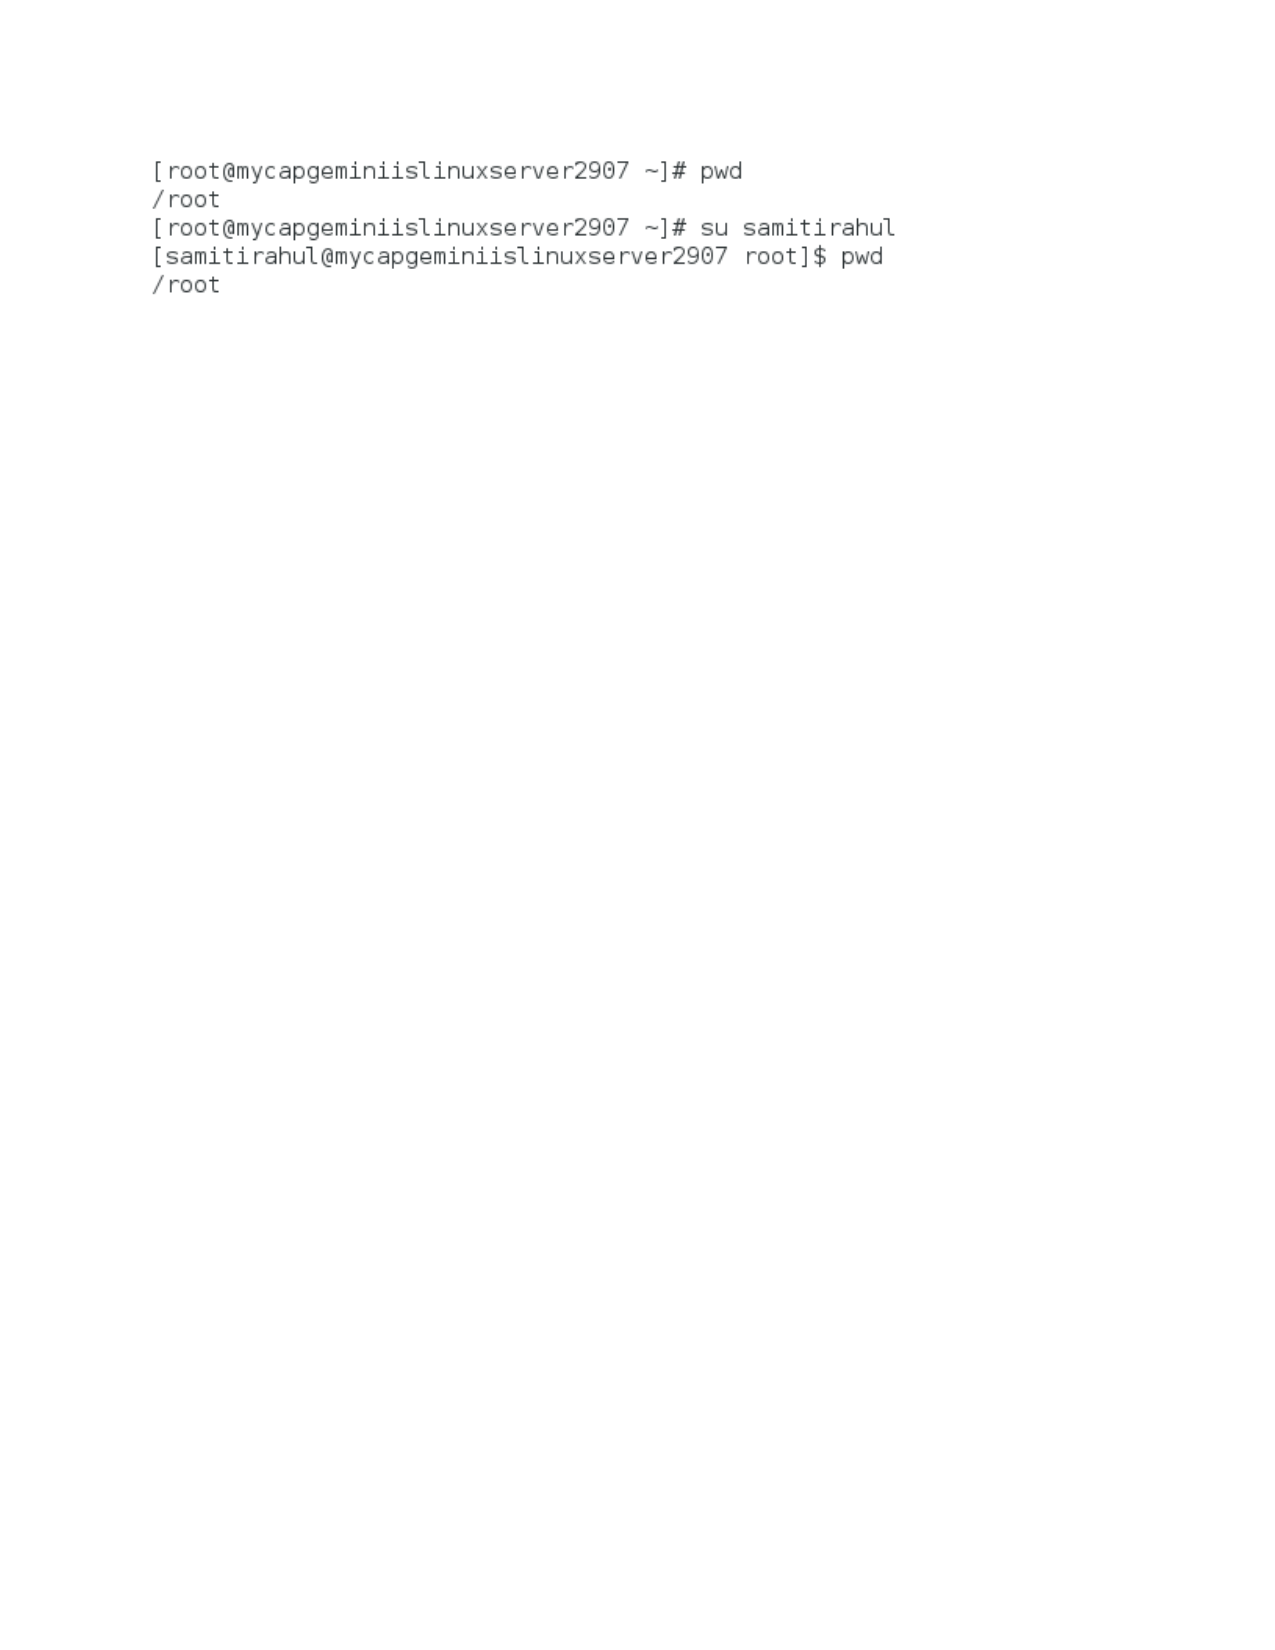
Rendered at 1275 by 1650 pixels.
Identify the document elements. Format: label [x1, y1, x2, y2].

picture [150, 150, 929, 299]
